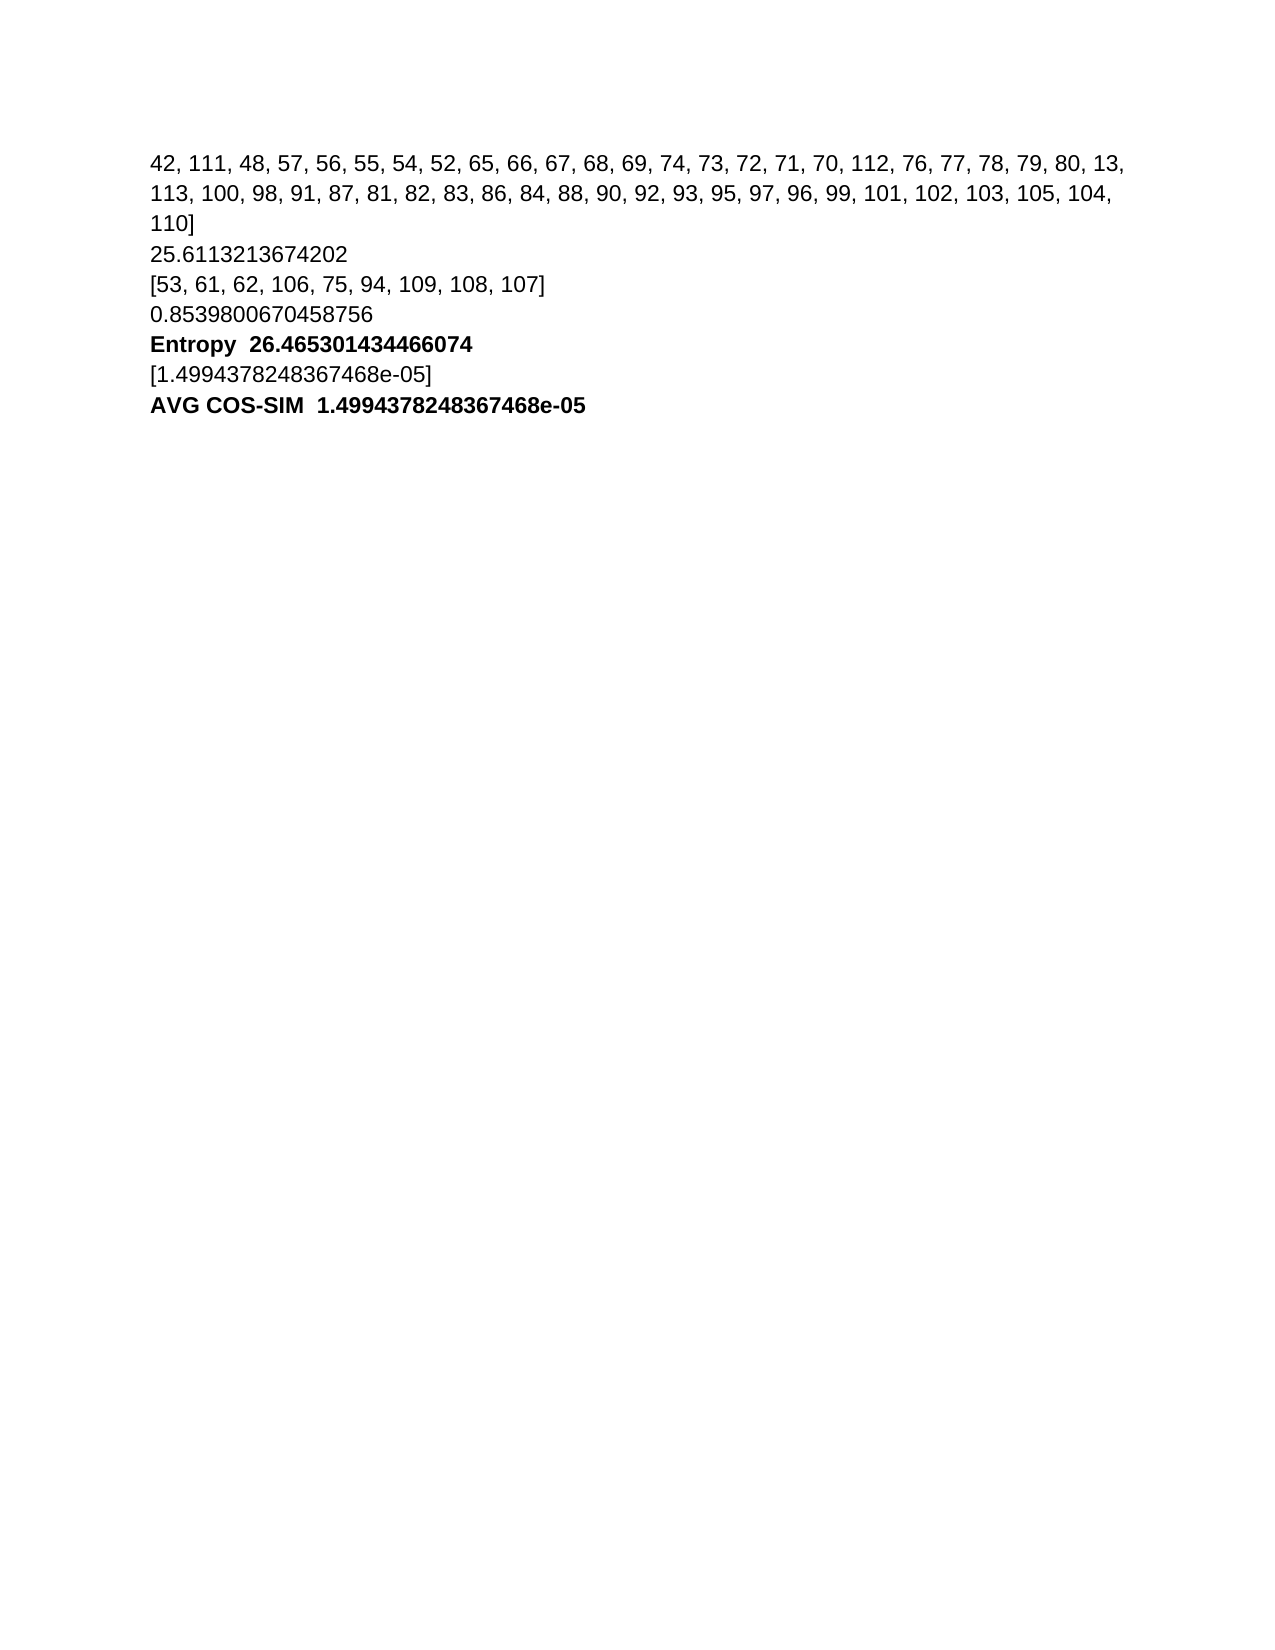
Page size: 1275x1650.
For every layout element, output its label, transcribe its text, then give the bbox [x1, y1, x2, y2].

text [1.4994378248367468e-05] [150, 361, 1125, 388]
text Entropy 26.465301434466074 [150, 331, 1125, 358]
text 0.8539800670458756 [150, 301, 1125, 327]
text 25.6113213674202 [150, 241, 1125, 267]
text AVG COS-SIM 1.4994378248367468e-05 [150, 392, 1125, 418]
text [53, 61, 62, 106, 75, 94, 109, 108, 107] [150, 271, 1125, 297]
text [150, 150, 1125, 237]
